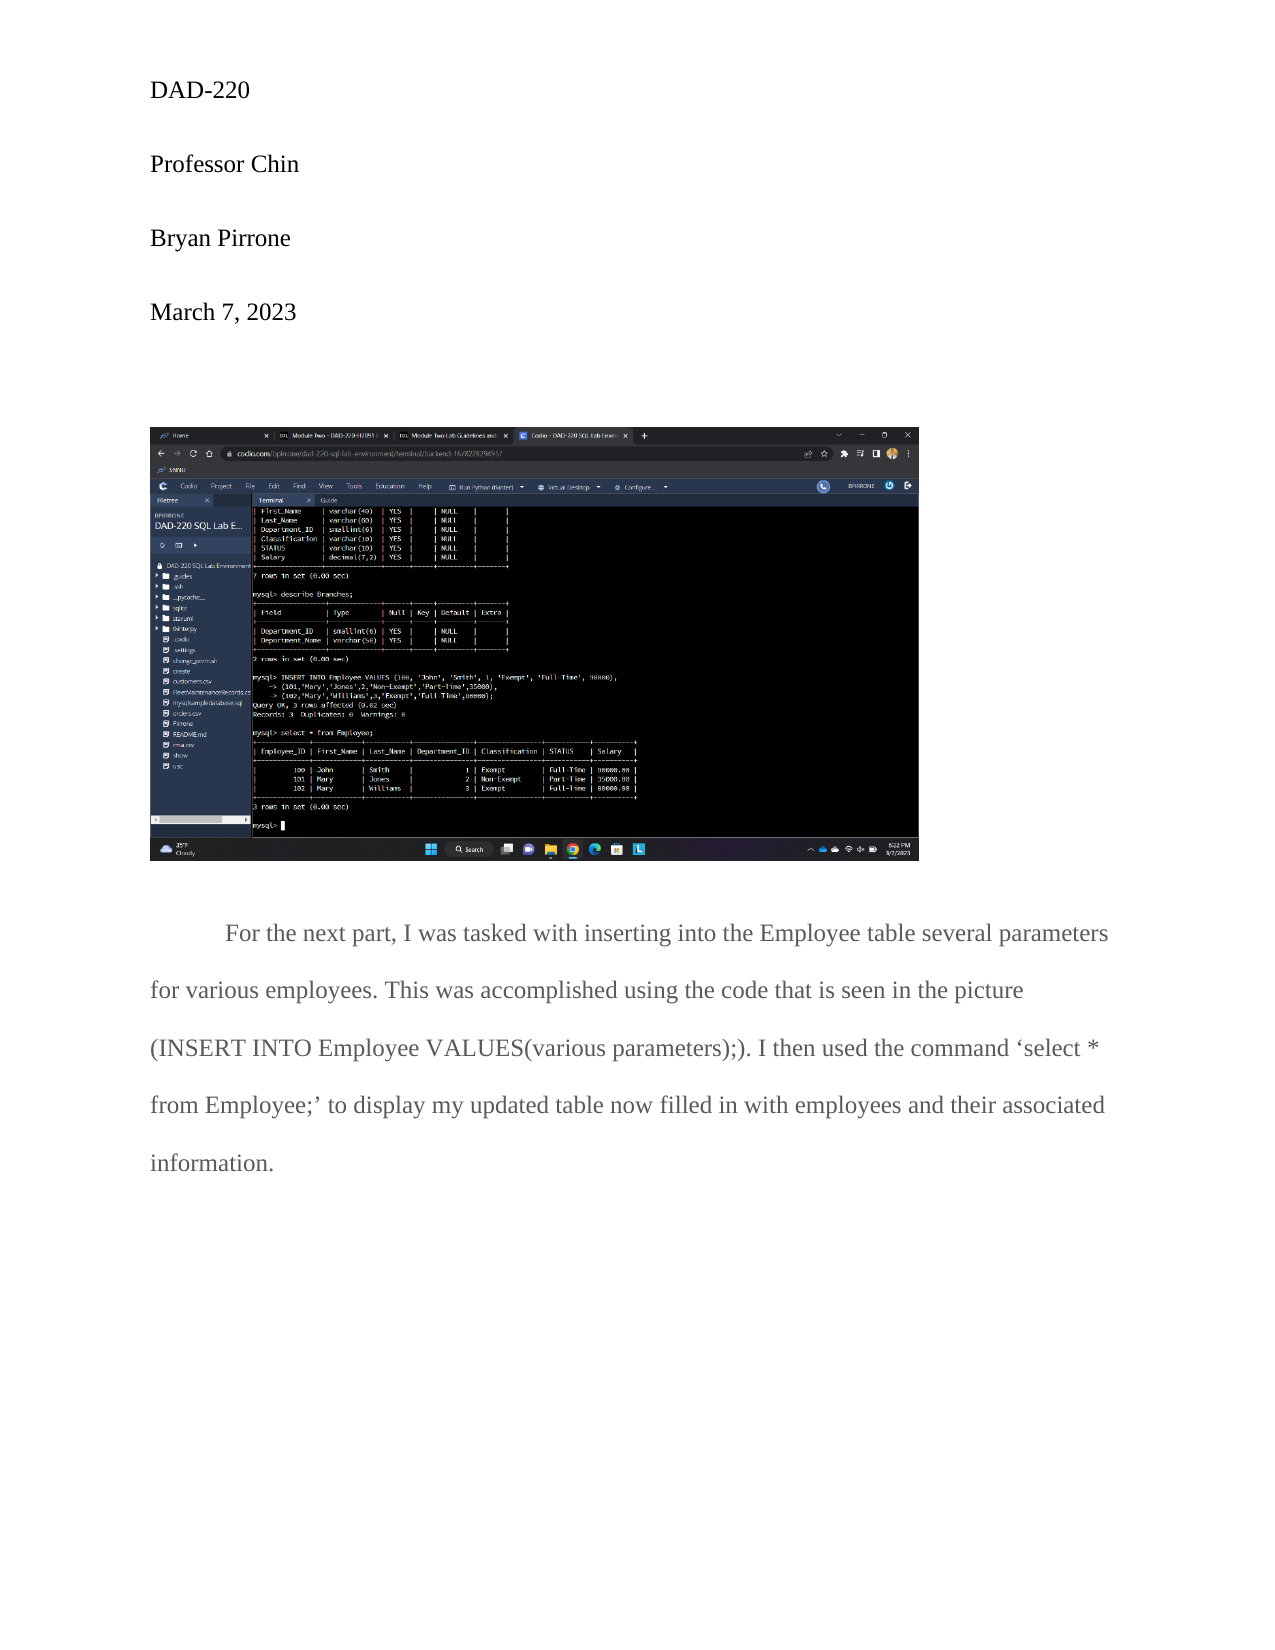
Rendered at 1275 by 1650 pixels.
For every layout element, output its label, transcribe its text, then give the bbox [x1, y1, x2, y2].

text For the next part, I was tasked with inserting into the Employee table several parameters for various employees. This was accomplished using the code that is seen in the picture (INSERT INTO Employee VALUES(various parameters);). I then used the command ‘select * from Employee;’ to display my updated table now filled in with employees and their associated information. [150, 918, 1125, 1177]
picture [150, 427, 919, 861]
